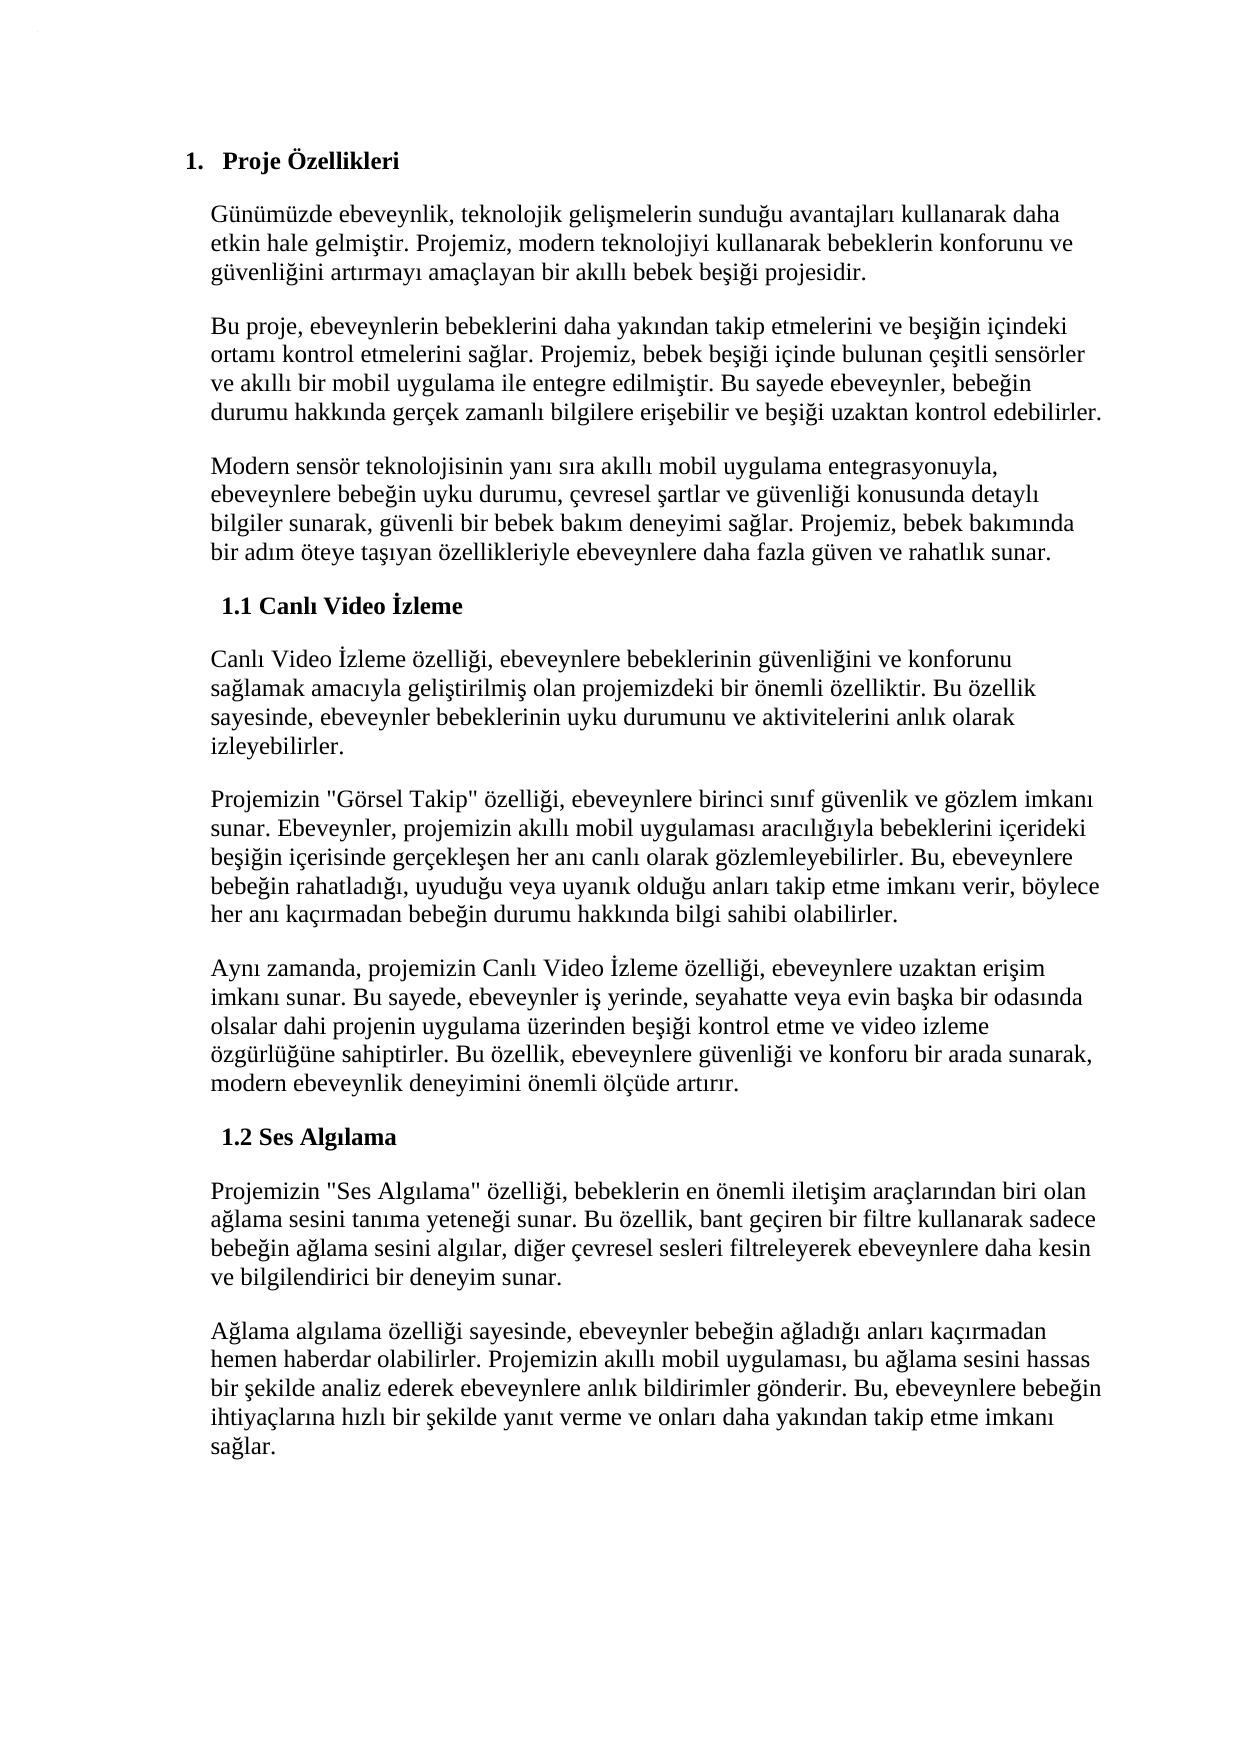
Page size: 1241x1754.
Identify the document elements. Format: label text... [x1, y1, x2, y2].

text Günümüzde ebeveynlik, teknolojik gelişmelerin sunduğu avantajları kullanarak daha etkin hale gelmiştir. Projemiz, modern teknolojiyi kullanarak bebeklerin konforunu ve güvenliğini artırmayı amaçlayan bir akıllı bebek beşiği projesidir. [210, 199, 1105, 286]
text Projemizin "Görsel Takip" özelliği, ebeveynlere birinci sınıf güvenlik ve gözlem imkanı sunar. Ebeveynler, projemizin akıllı mobil uygulaması aracılığıyla bebeklerini içerideki beşiğin içerisinde gerçekleşen her anı canlı olarak gözlemleyebilirler. Bu, ebeveynlere bebeğin rahatladığı, uyuduğu veya uyanık olduğu anları takip etme imkanı verir, böylece her anı kaçırmadan bebeğin durumu hakkında bilgi sahibi olabilirler. [210, 784, 1105, 928]
text Projemizin "Ses Algılama" özelliği, bebeklerin en önemli iletişim araçlarından biri olan ağlama sesini tanıma yeteneği sunar. Bu özellik, bant geçiren bir filtre kullanarak sadece bebeğin ağlama sesini algılar, diğer çevresel sesleri filtreleyerek ebeveynlere daha kesin ve bilgilendirici bir deneyim sunar. [210, 1176, 1105, 1291]
text Bu proje, ebeveynlerin bebeklerini daha yakından takip etmelerini ve beşiğin içindeki ortamı kontrol etmelerini sağlar. Projemiz, bebek beşiği içinde bulunan çeşitli sensörler ve akıllı bir mobil uygulama ile entegre edilmiştir. Bu sayede ebeveynler, bebeğin durumu hakkında gerçek zamanlı bilgilere erişebilir ve beşiği uzaktan kontrol edebilirler. [210, 311, 1105, 426]
subtitle Canlı Video İzleme [221, 591, 1105, 619]
text Ağlama algılama özelliği sayesinde, ebeveynler bebeğin ağladığı anları kaçırmadan hemen haberdar olabilirler. Projemizin akıllı mobil uygulaması, bu ağlama sesini hassas bir şekilde analiz ederek ebeveynlere anlık bildirimler gönderir. Bu, ebeveynlere bebeğin ihtiyaçlarına hızlı bir şekilde yanıt verme ve onları daha yakından takip etme imkanı sağlar. [210, 1316, 1105, 1459]
text Aynı zamanda, projemizin Canlı Video İzleme özelliği, ebeveynlere uzaktan erişim imkanı sunar. Bu sayede, ebeveynler iş yerinde, seyahatte veya evin başka bir odasında olsalar dahi projenin uygulama üzerinden beşiği kontrol etme ve video izleme özgürlüğüne sahiptirler. Bu özellik, ebeveynlere güvenliği ve konforu bir arada sunarak, modern ebeveynlik deneyimini önemli ölçüde artırır. [210, 953, 1105, 1097]
text Modern sensör teknolojisinin yanı sıra akıllı mobil uygulama entegrasyonuyla, ebeveynlere bebeğin uyku durumu, çevresel şartlar ve güvenliği konusunda detaylı bilgiler sunarak, güvenli bir bebek bakım deneyimi sağlar. Projemiz, bebek bakımında bir adım öteye taşıyan özellikleriyle ebeveynlere daha fazla güven ve rahatlık sunar. [210, 451, 1105, 566]
text Canlı Video İzleme özelliği, ebeveynlere bebeklerinin güvenliğini ve konforunu sağlamak amacıyla geliştirilmiş olan projemizdeki bir önemli özelliktir. Bu özellik sayesinde, ebeveynler bebeklerinin uyku durumunu ve aktivitelerini anlık olarak izleyebilirler. [210, 644, 1105, 759]
subtitle Ses Algılama [221, 1122, 1105, 1151]
subtitle Proje Özellikleri [185, 146, 1105, 174]
